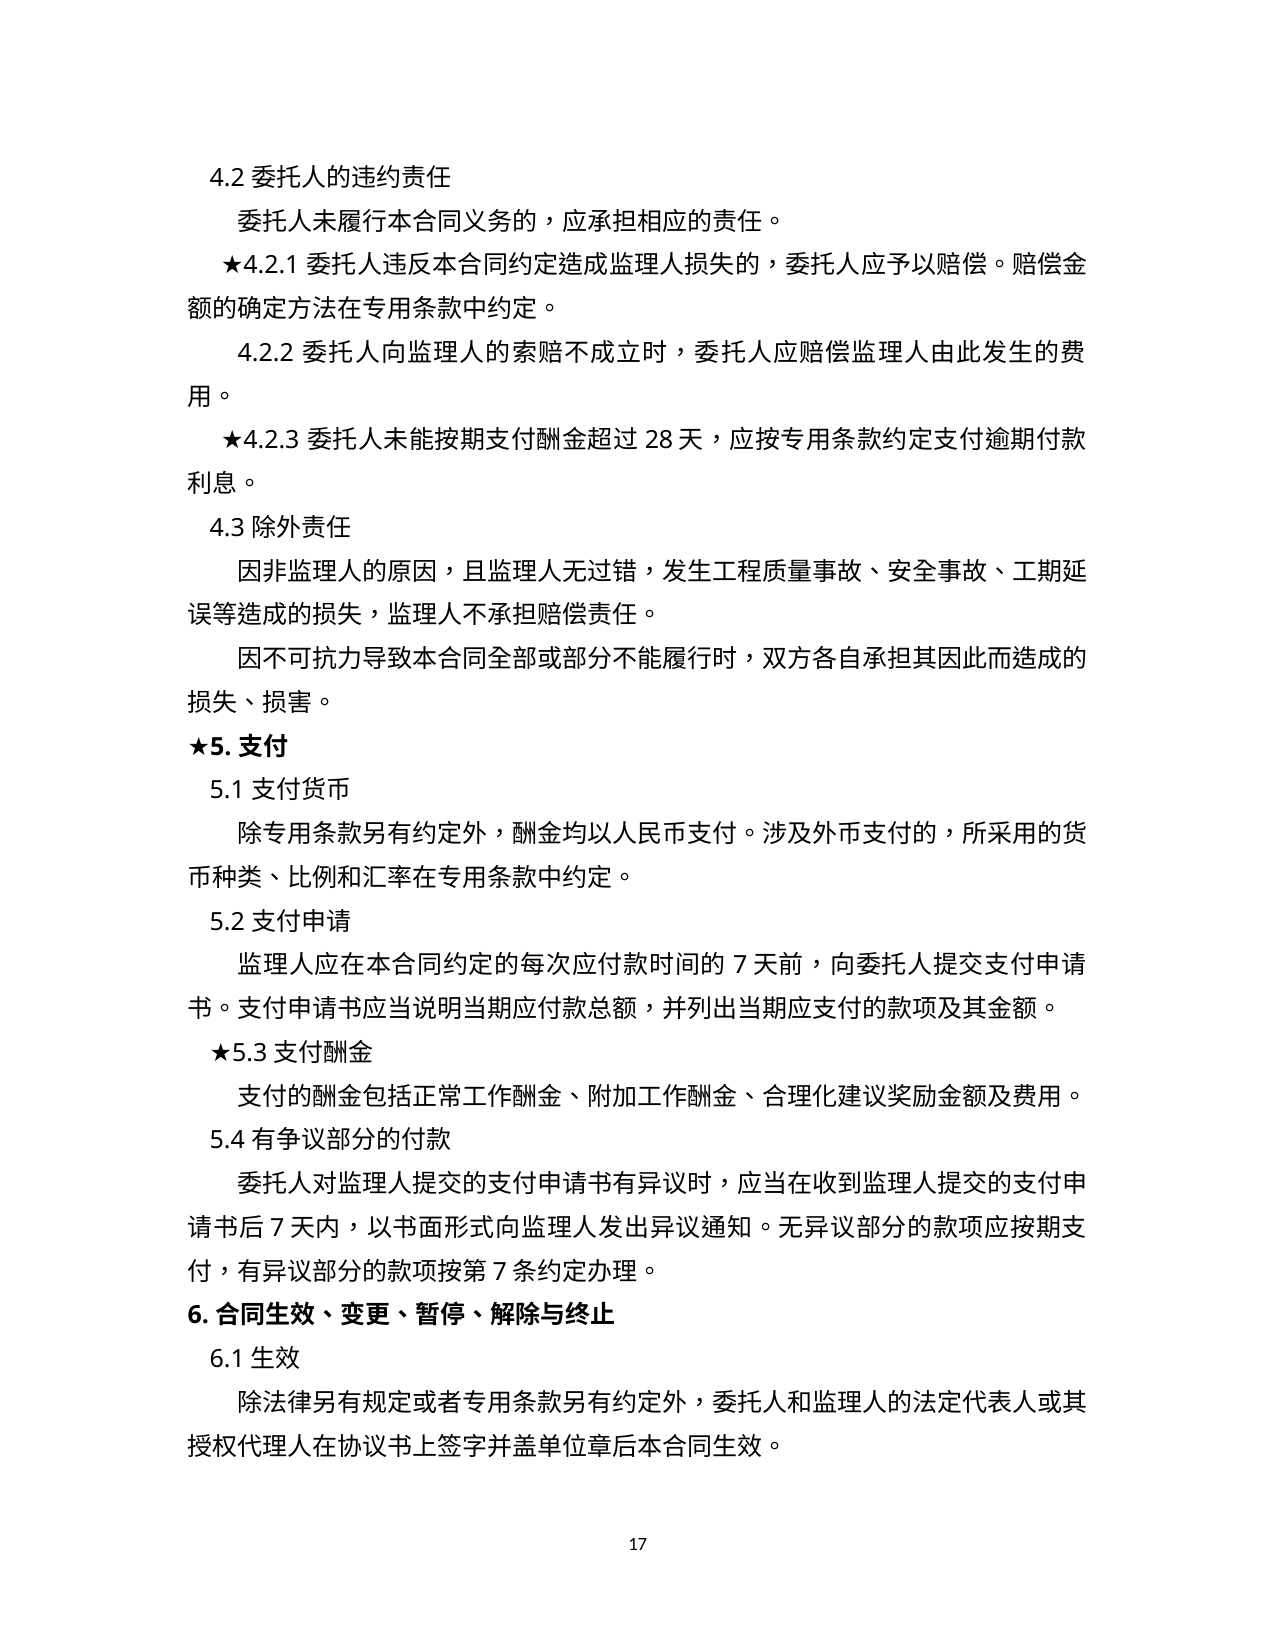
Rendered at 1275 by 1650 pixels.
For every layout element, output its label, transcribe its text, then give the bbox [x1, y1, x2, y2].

text 4.2.2 委托人向监理人的索赔不成立时，委托人应赔偿监理人由此发生的费用。 [187, 325, 1087, 412]
text ★5.3 支付酬金 [209, 1025, 1087, 1069]
text 6. 合同生效、变更、暂停、解除与终止 [187, 1287, 1087, 1331]
text 5.1 支付货币 [209, 762, 1087, 806]
text ★4.2.1 委托人违反本合同约定造成监理人损失的，委托人应予以赔偿。赔偿金额的确定方法在专用条款中约定。 [187, 237, 1087, 325]
text 委托人对监理人提交的支付申请书有异议时，应当在收到监理人提交的支付申请书后7天内，以书面形式向监理人发出异议通知。无异议部分的款项应按期支付，有异议部分的款项按第7条约定办理。 [187, 1156, 1087, 1287]
text 5.4 有争议部分的付款 [209, 1112, 1087, 1156]
text 4.2 委托人的违约责任 [209, 150, 1087, 194]
text 监理人应在本合同约定的每次应付款时间的7天前，向委托人提交支付申请书。支付申请书应当说明当期应付款总额，并列出当期应支付的款项及其金额。 [187, 937, 1087, 1025]
text 4.3 除外责任 [209, 500, 1087, 544]
text 支付的酬金包括正常工作酬金、附加工作酬金、合理化建议奖励金额及费用。 [187, 1069, 1087, 1112]
text 除专用条款另有约定外，酬金均以人民币支付。涉及外币支付的，所采用的货币种类、比例和汇率在专用条款中约定。 [187, 806, 1087, 894]
text 委托人未履行本合同义务的，应承担相应的责任。 [187, 194, 1087, 237]
text 6.1生效 [209, 1331, 1087, 1375]
text 5.2 支付申请 [209, 894, 1087, 937]
text 因非监理人的原因，且监理人无过错，发生工程质量事故、安全事故、工期延误等造成的损失，监理人不承担赔偿责任。 [187, 544, 1087, 631]
text 除法律另有规定或者专用条款另有约定外，委托人和监理人的法定代表人或其授权代理人在协议书上签字并盖单位章后本合同生效。 [187, 1375, 1087, 1462]
text 因不可抗力导致本合同全部或部分不能履行时，双方各自承担其因此而造成的损失、损害。 [187, 631, 1087, 719]
text ★4.2.3 委托人未能按期支付酬金超过28天，应按专用条款约定支付逾期付款利息。 [187, 412, 1087, 500]
text ★5. 支付 [187, 719, 1087, 762]
